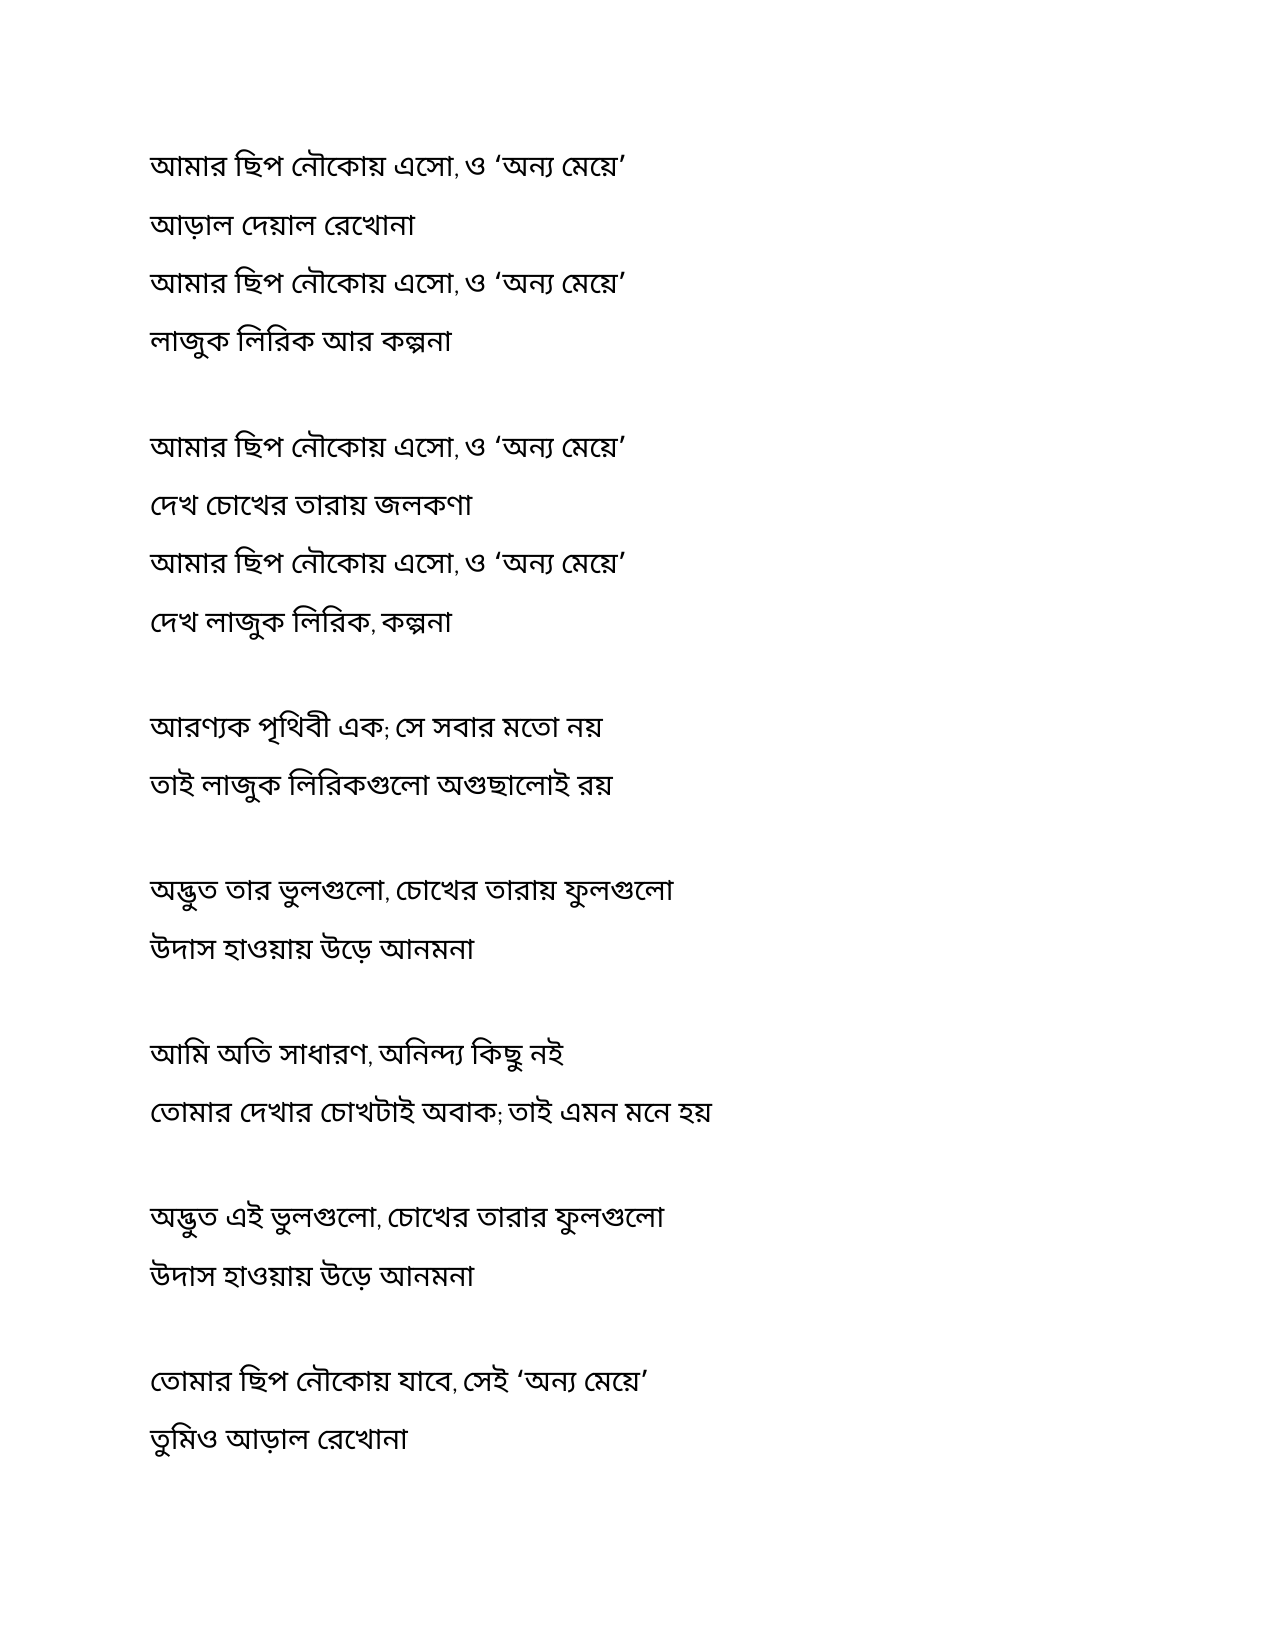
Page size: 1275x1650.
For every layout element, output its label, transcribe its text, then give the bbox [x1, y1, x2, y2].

text অদ্ভুত এই ভুলগুলো, চোখের তারার ফুলগুলো [150, 1201, 1125, 1240]
text উদাস হাওয়ায় উড়ে আনমনা [150, 1259, 1125, 1298]
text উদাস হাওয়ায় উড়ে আনমনা [150, 932, 1125, 971]
text তুমিও আড়াল রেখোনা [150, 1423, 1125, 1462]
text আমি অতি সাধারণ, অনিন্দ্য কিছু নই [150, 1037, 1125, 1076]
text দেখ লাজুক লিরিক, কল্পনা [150, 605, 1125, 644]
text আমার ছিপ নৌকোয় এসো, ও ‘অন্য মেয়ে’ [150, 150, 1125, 189]
text আরণ্যক পৃথিবী এক; সে সবার মতো নয় [150, 710, 1125, 749]
text তাই লাজুক লিরিকগুলো অগুছালোই রয় [150, 769, 1125, 807]
text আমার ছিপ নৌকোয় এসো, ও ‘অন্য মেয়ে’ [150, 547, 1125, 586]
text দেখ চোখের তারায় জলকণা [150, 488, 1125, 527]
text অদ্ভুত তার ভুলগুলো, চোখের তারায় ফুলগুলো [150, 874, 1125, 913]
text আমার ছিপ নৌকোয় এসো, ও ‘অন্য মেয়ে’ [150, 267, 1125, 305]
text আমার ছিপ নৌকোয় এসো, ও ‘অন্য মেয়ে’ [150, 430, 1125, 469]
text তোমার দেখার চোখটাই অবাক; তাই এমন মনে হয় [150, 1096, 1125, 1134]
text লাজুক লিরিক আর কল্পনা [150, 325, 1125, 364]
text আড়াল দেয়াল রেখোনা [150, 208, 1125, 247]
text তোমার ছিপ নৌকোয় যাবে, সেই ‘অন্য মেয়ে’ [150, 1364, 1125, 1403]
